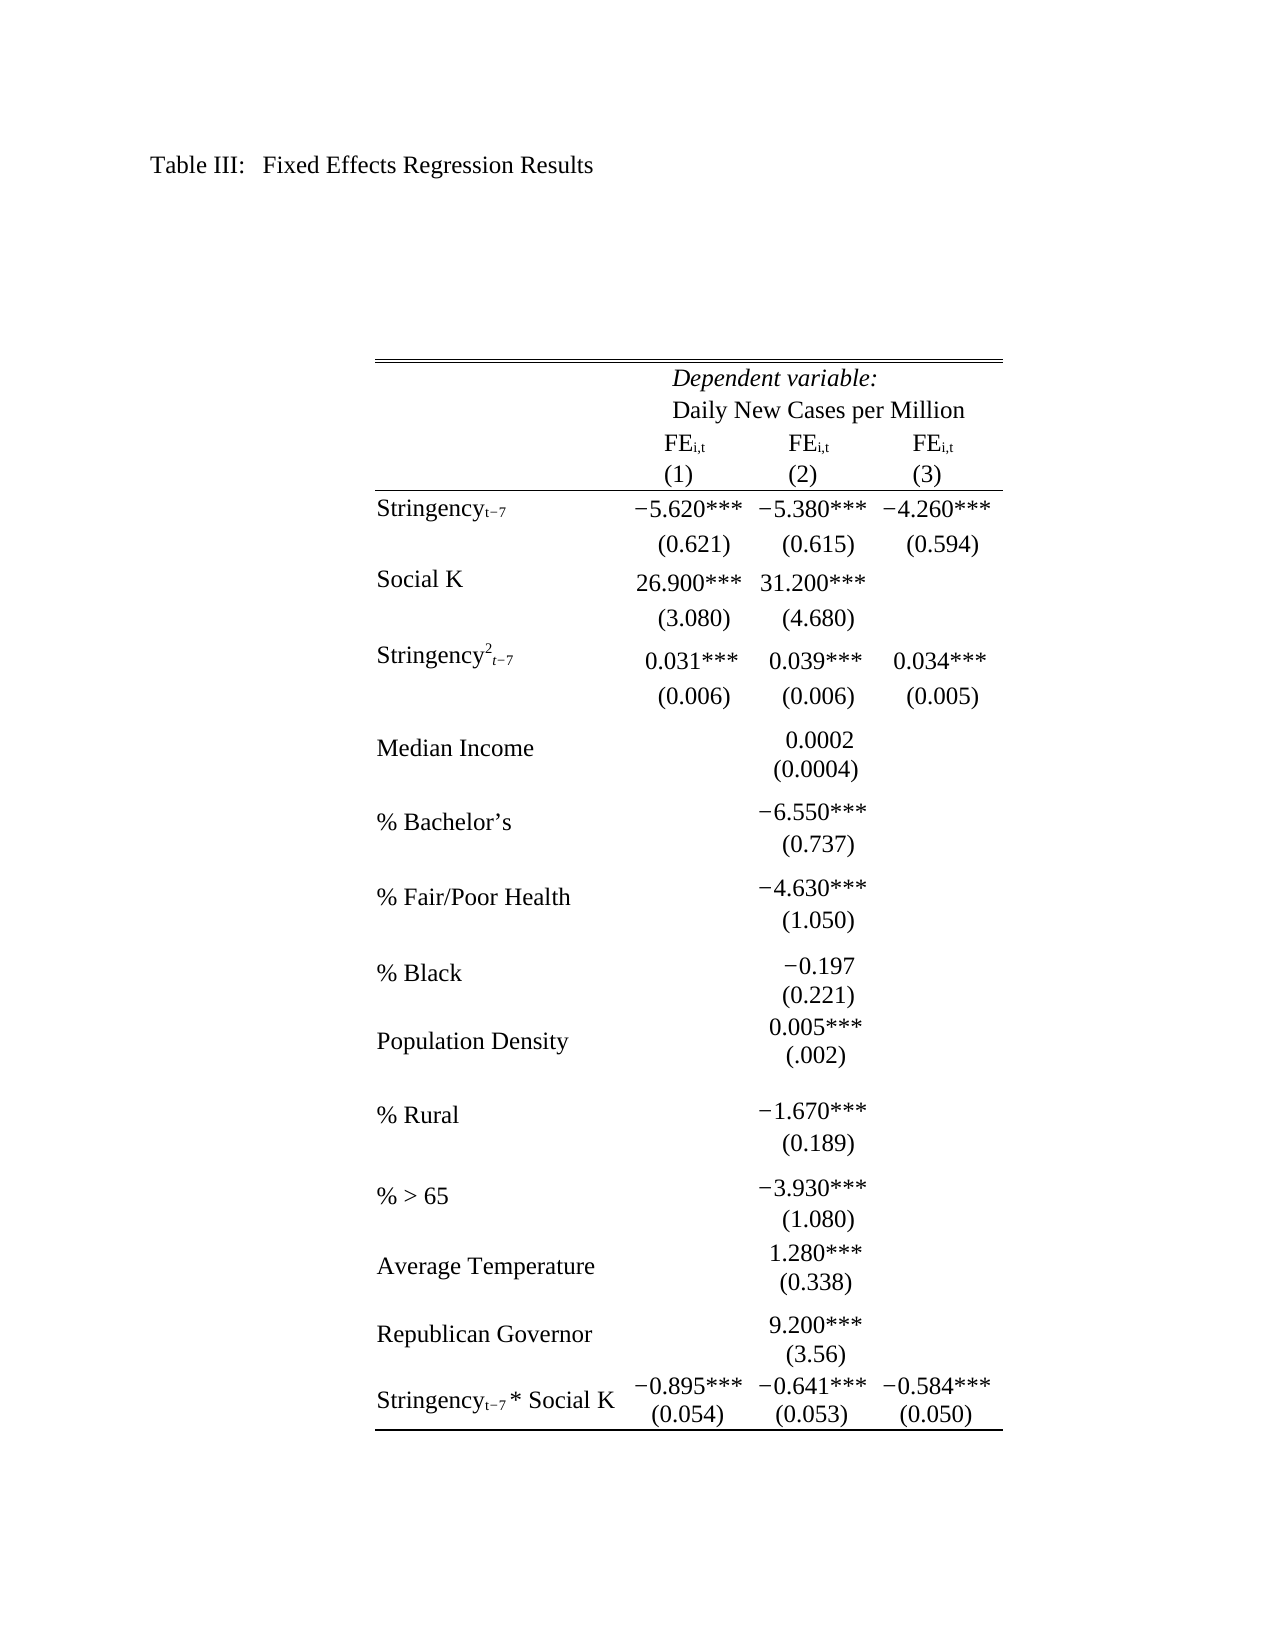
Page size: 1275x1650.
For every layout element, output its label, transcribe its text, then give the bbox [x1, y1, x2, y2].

text Table III: Fixed Effects Regression Results [150, 150, 1125, 179]
